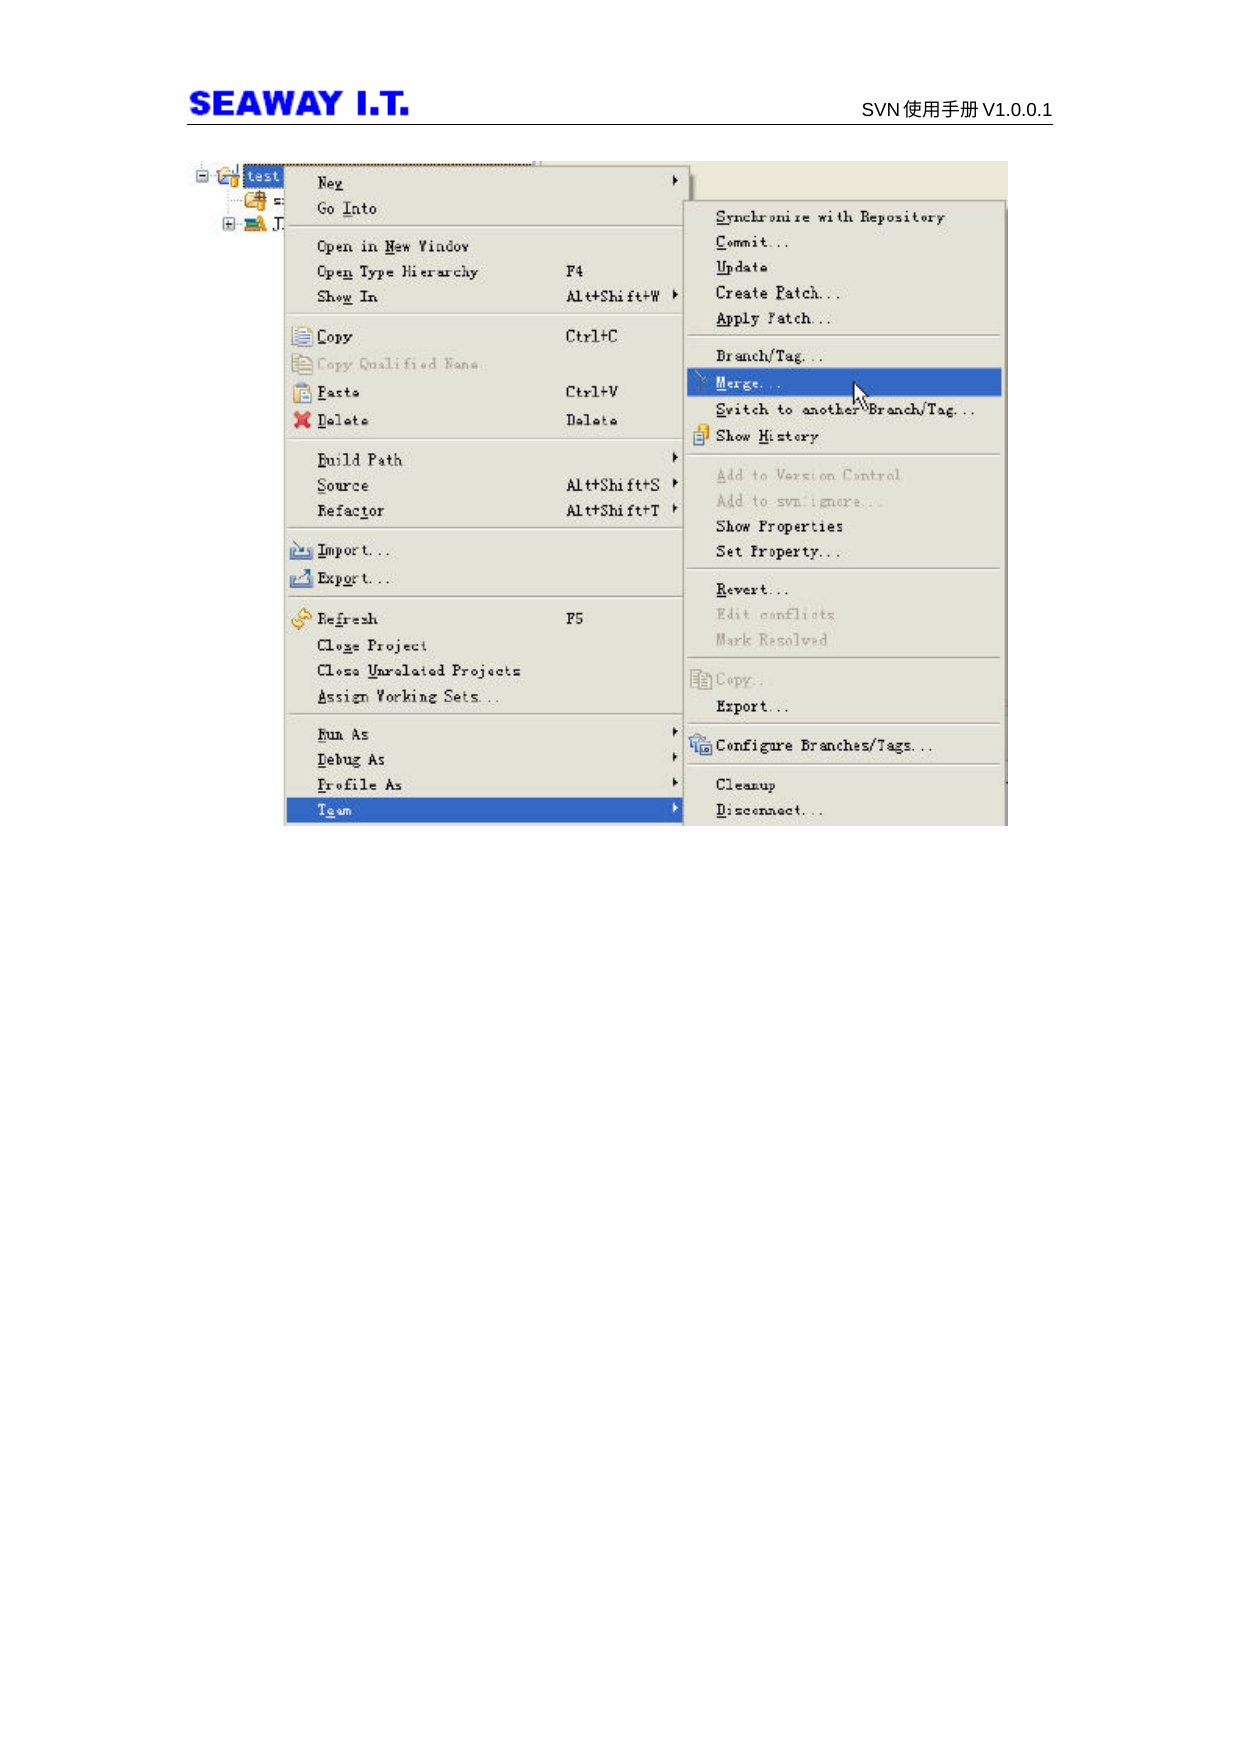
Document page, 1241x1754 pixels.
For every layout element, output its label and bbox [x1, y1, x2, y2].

picture [187, 88, 410, 117]
picture [187, 161, 1008, 826]
